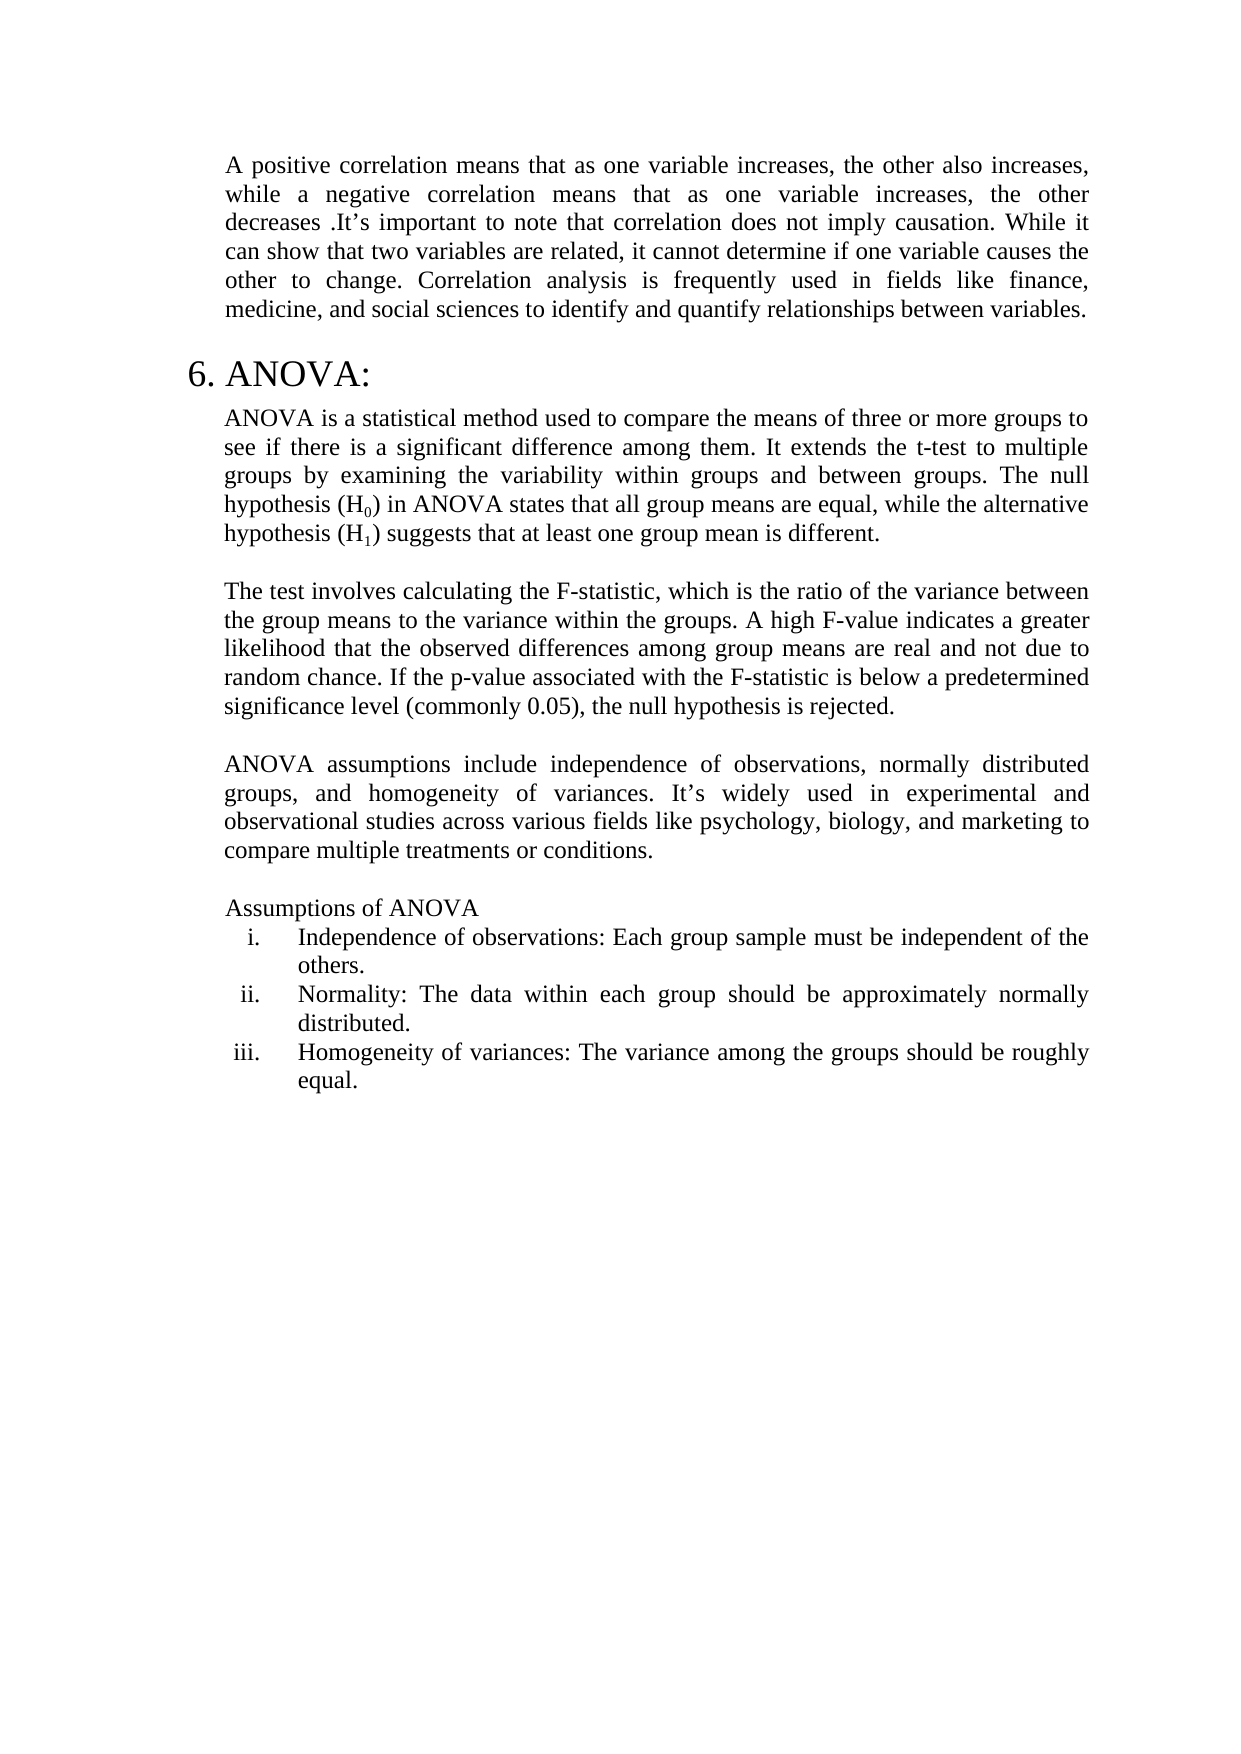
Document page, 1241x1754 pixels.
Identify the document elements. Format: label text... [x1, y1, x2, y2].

list Homogeneity of variances: The variance among the groups should be roughly equal. [260, 1037, 1090, 1094]
text ANOVA assumptions include independence of observations, normally distributed groups, and homogeneity of variances. It’s widely used in experimental and observational studies across various fields like psychology, biology, and marketing to compare multiple treatments or conditions. [224, 749, 1090, 864]
text A positive correlation means that as one variable increases, the other also increases, while a negative correlation means that as one variable increases, the other decreases .It’s important to note that correlation does not imply causation. While it can show that two variables are related, it cannot determine if one variable causes the other to change. Correlation analysis is frequently used in fields like finance, medicine, and social sciences to identify and quantify relationships between variables. [225, 150, 1090, 322]
list ANOVA: [187, 352, 1090, 395]
text The test involves calculating the F-statistic, which is the ratio of the variance between the group means to the variance within the groups. A high F-value indicates a greater likelihood that the observed differences among group means are real and not due to random chance. If the p-value associated with the F-statistic is below a predetermined significance level (commonly 0.05), the null hypothesis is rejected. [224, 576, 1090, 720]
text ANOVA is a statistical method used to compare the means of three or more groups to see if there is a significant difference among them. It extends the t-test to multiple groups by examining the variability within groups and between groups. The null hypothesis (H₀) in ANOVA states that all group means are equal, while the alternative hypothesis (H₁) suggests that at least one group mean is different. [224, 403, 1090, 547]
list Independence of observations: Each group sample must be independent of the others. [260, 922, 1090, 979]
list Assumptions of ANOVA [225, 893, 1090, 922]
list Normality: The data within each group should be approximately normally distributed. [260, 979, 1090, 1037]
